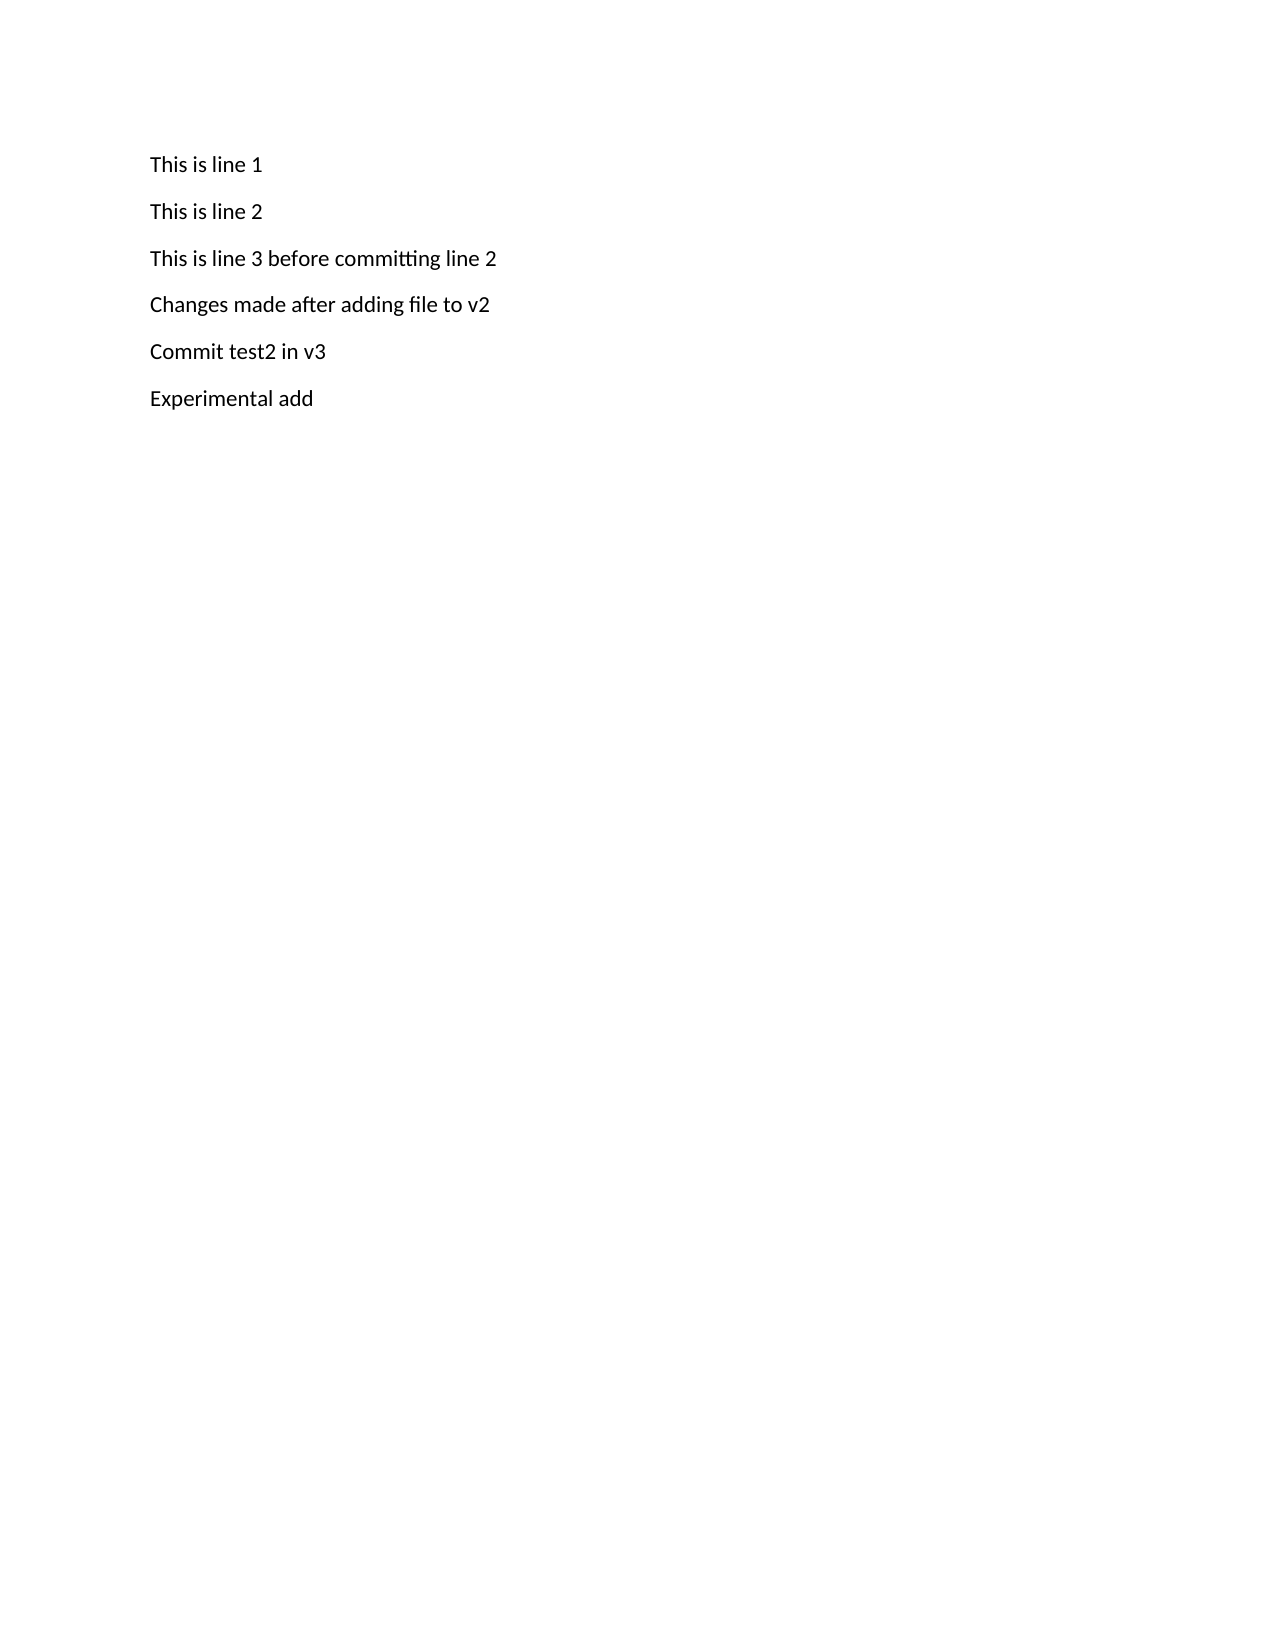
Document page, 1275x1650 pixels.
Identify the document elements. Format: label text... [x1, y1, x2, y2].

text This is line 2 [150, 197, 1125, 225]
text Commit test2 in v3 [150, 337, 1125, 366]
text This is line 3 before committing line 2 [150, 244, 1125, 272]
text This is line 1 [150, 150, 1125, 178]
text Experimental add [150, 384, 1125, 412]
text Changes made after adding file to v2 [150, 291, 1125, 319]
